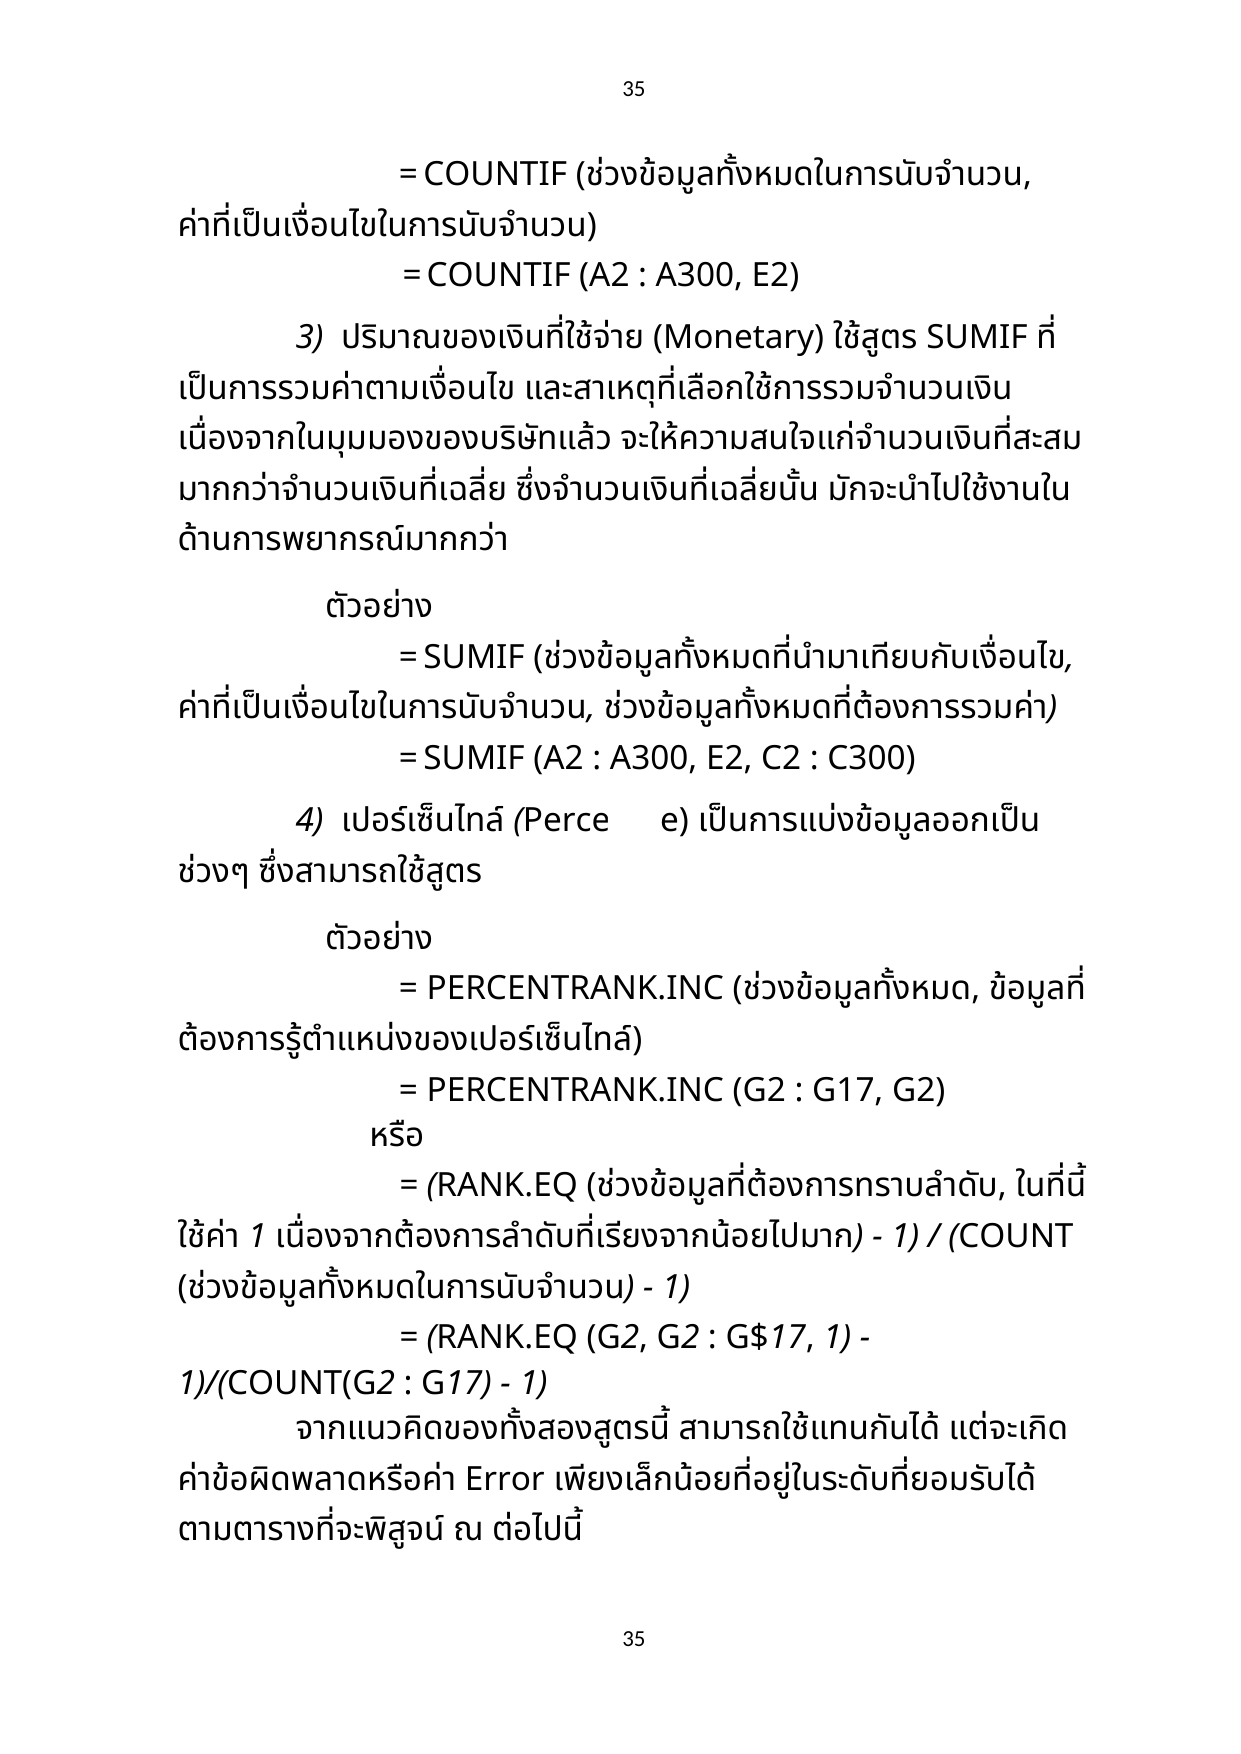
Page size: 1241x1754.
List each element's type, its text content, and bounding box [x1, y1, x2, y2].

list ตัวอย่าง [325, 582, 1090, 633]
list = (RANK.EQ (G2, G2 : G$17, 1) - 1)/(COUNT(G2 : G17) - 1) [177, 1313, 1090, 1404]
list = PERCENTRANK.INC (G2 : G17, G2) [290, 1065, 1090, 1111]
list = COUNTIF (A2 : A300, E2) [323, 251, 1090, 297]
text 4) เปอร์เซ็นไทล์ (Percentile) เป็นการแบ่งข้อมูลออกเป็นช่วงๆ ซึ่งสามารถใช้สูตร [177, 796, 1090, 897]
list = SUMIF (A2 : A300, E2, C2 : C300) [177, 734, 1090, 779]
list จากแนวคิดของทั้งสองสูตรนี้ สามารถใช้แทนกันได้ แต่จะเกิดค่าข้อผิดพลาดหรือค่า Error เพียงเล็กน้อยที่อยู่ในระดับที่ยอมรับได้ตามตารางที่จะพิสูจน์ ณ ต่อไปนี้ [177, 1404, 1090, 1555]
text 3) ปริมาณของเงินที่ใช้จ่าย (Monetary) ใช้สูตร SUMIF ที่เป็นการรวมค่าตามเงื่อนไข และสาเหตุที่เลือกใช้การรวมจำนวนเงิน เนื่องจากในมุมมองของบริษัทแล้ว จะให้ความสนใจแก่จำนวนเงินที่สะสมมากกว่าจำนวนเงินที่เฉลี่ย ซึ่งจำนวนเงินที่เฉลี่ยนั้น มักจะนำไปใช้งานในด้านการพยากรณ์มากกว่า [177, 313, 1090, 566]
list ตัวอย่าง [325, 914, 1090, 964]
list = (RANK.EQ (ช่วงข้อมูลที่ต้องการทราบลำดับ, ในที่นี้ใช้ค่า 1 เนื่องจากต้องการลำดับที่เรียงจากน้อยไปมาก) - 1) / (COUNT (ช่วงข้อมูลทั้งหมดในการนับจำนวน) - 1) [177, 1161, 1090, 1313]
list = COUNTIF (ช่วงข้อมูลทั้งหมดในการนับจำนวน, ค่าที่เป็นเงื่อนไขในการนับจำนวน) [177, 150, 1090, 251]
list หรือ [290, 1111, 1090, 1161]
list = SUMIF (ช่วงข้อมูลทั้งหมดที่นำมาเทียบกับเงื่อนไข, ค่าที่เป็นเงื่อนไขในการนับจำนวน, ช่วงข้อมูลทั้งหมดที่ต้องการรวมค่า) [177, 633, 1090, 734]
list = PERCENTRANK.INC (ช่วงข้อมูลทั้งหมด, ข้อมูลที่ต้องการรู้ตำแหน่งของเปอร์เซ็นไทล์) [177, 964, 1090, 1065]
